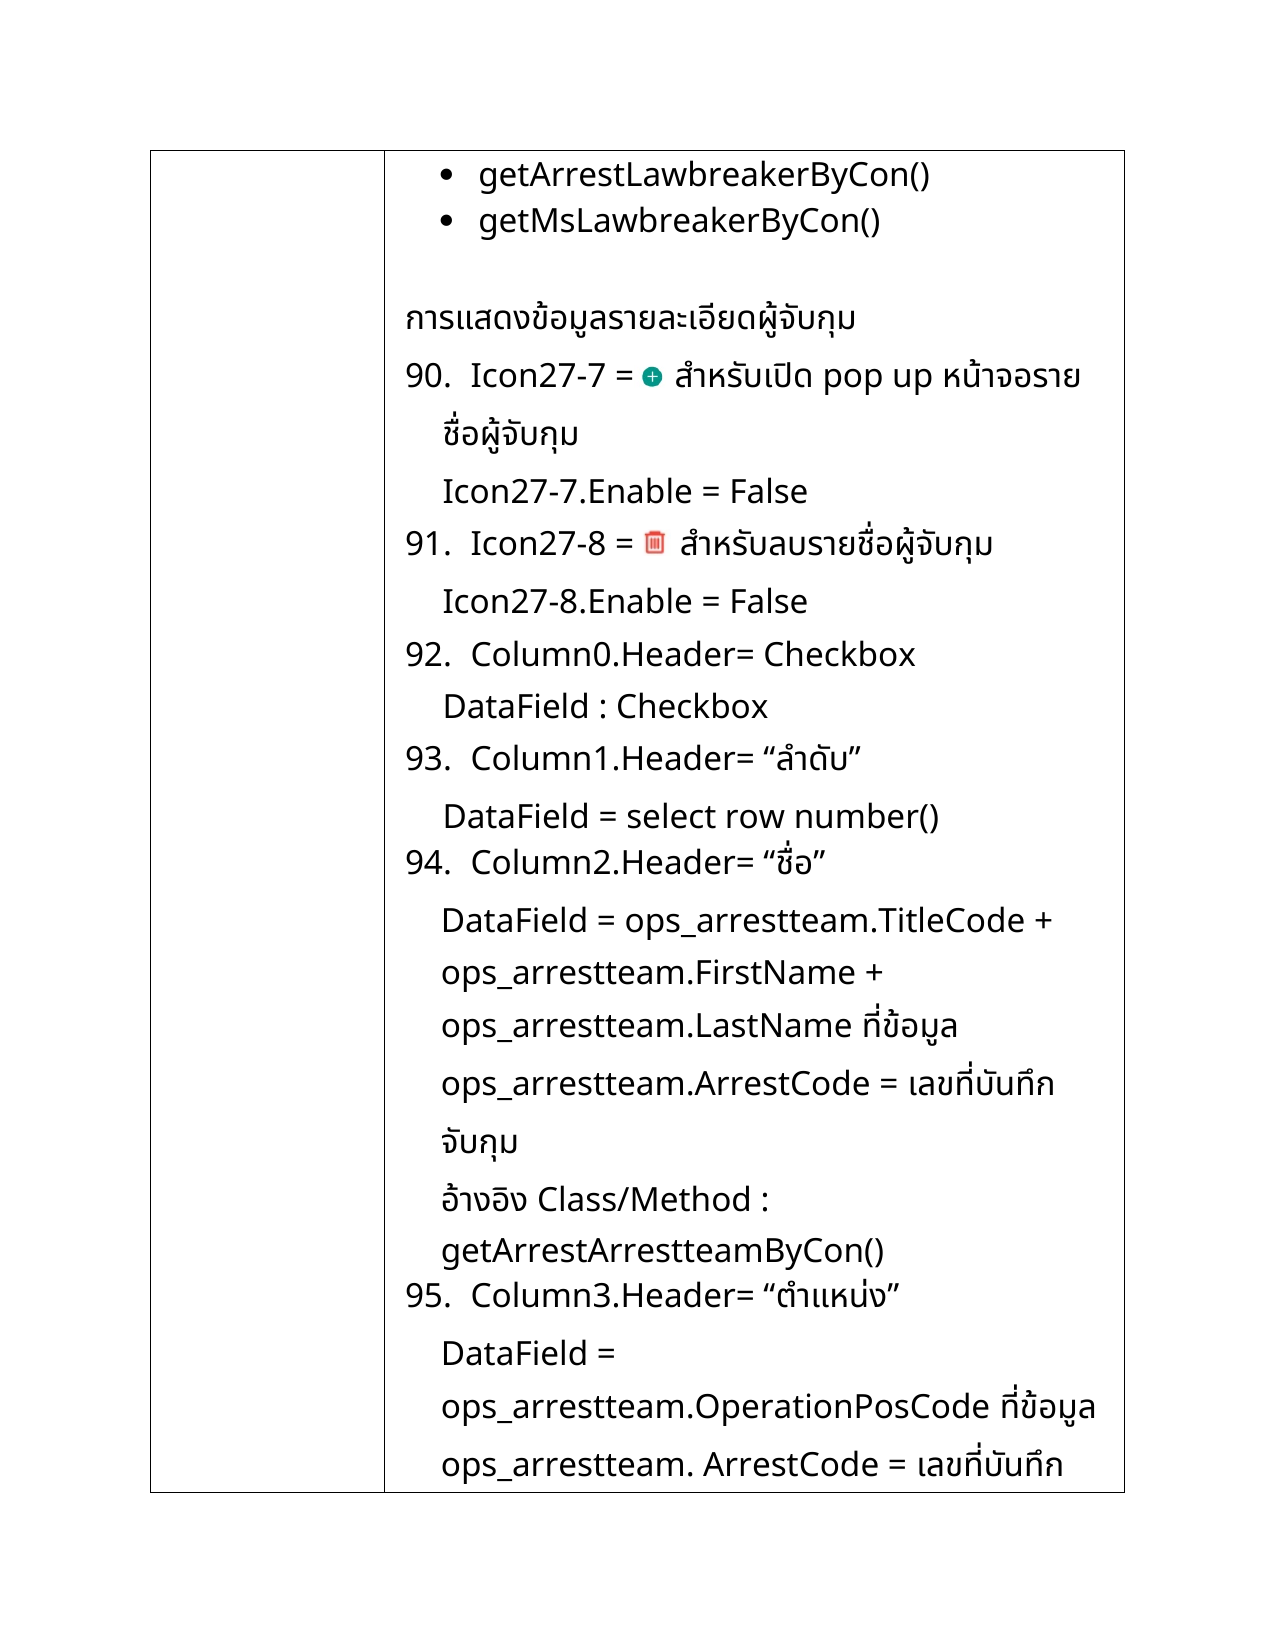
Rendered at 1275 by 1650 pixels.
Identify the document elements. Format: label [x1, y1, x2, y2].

picture [634, 365, 666, 388]
picture [642, 529, 671, 556]
table_cell [151, 151, 384, 1492]
table_cell [385, 151, 1124, 1492]
